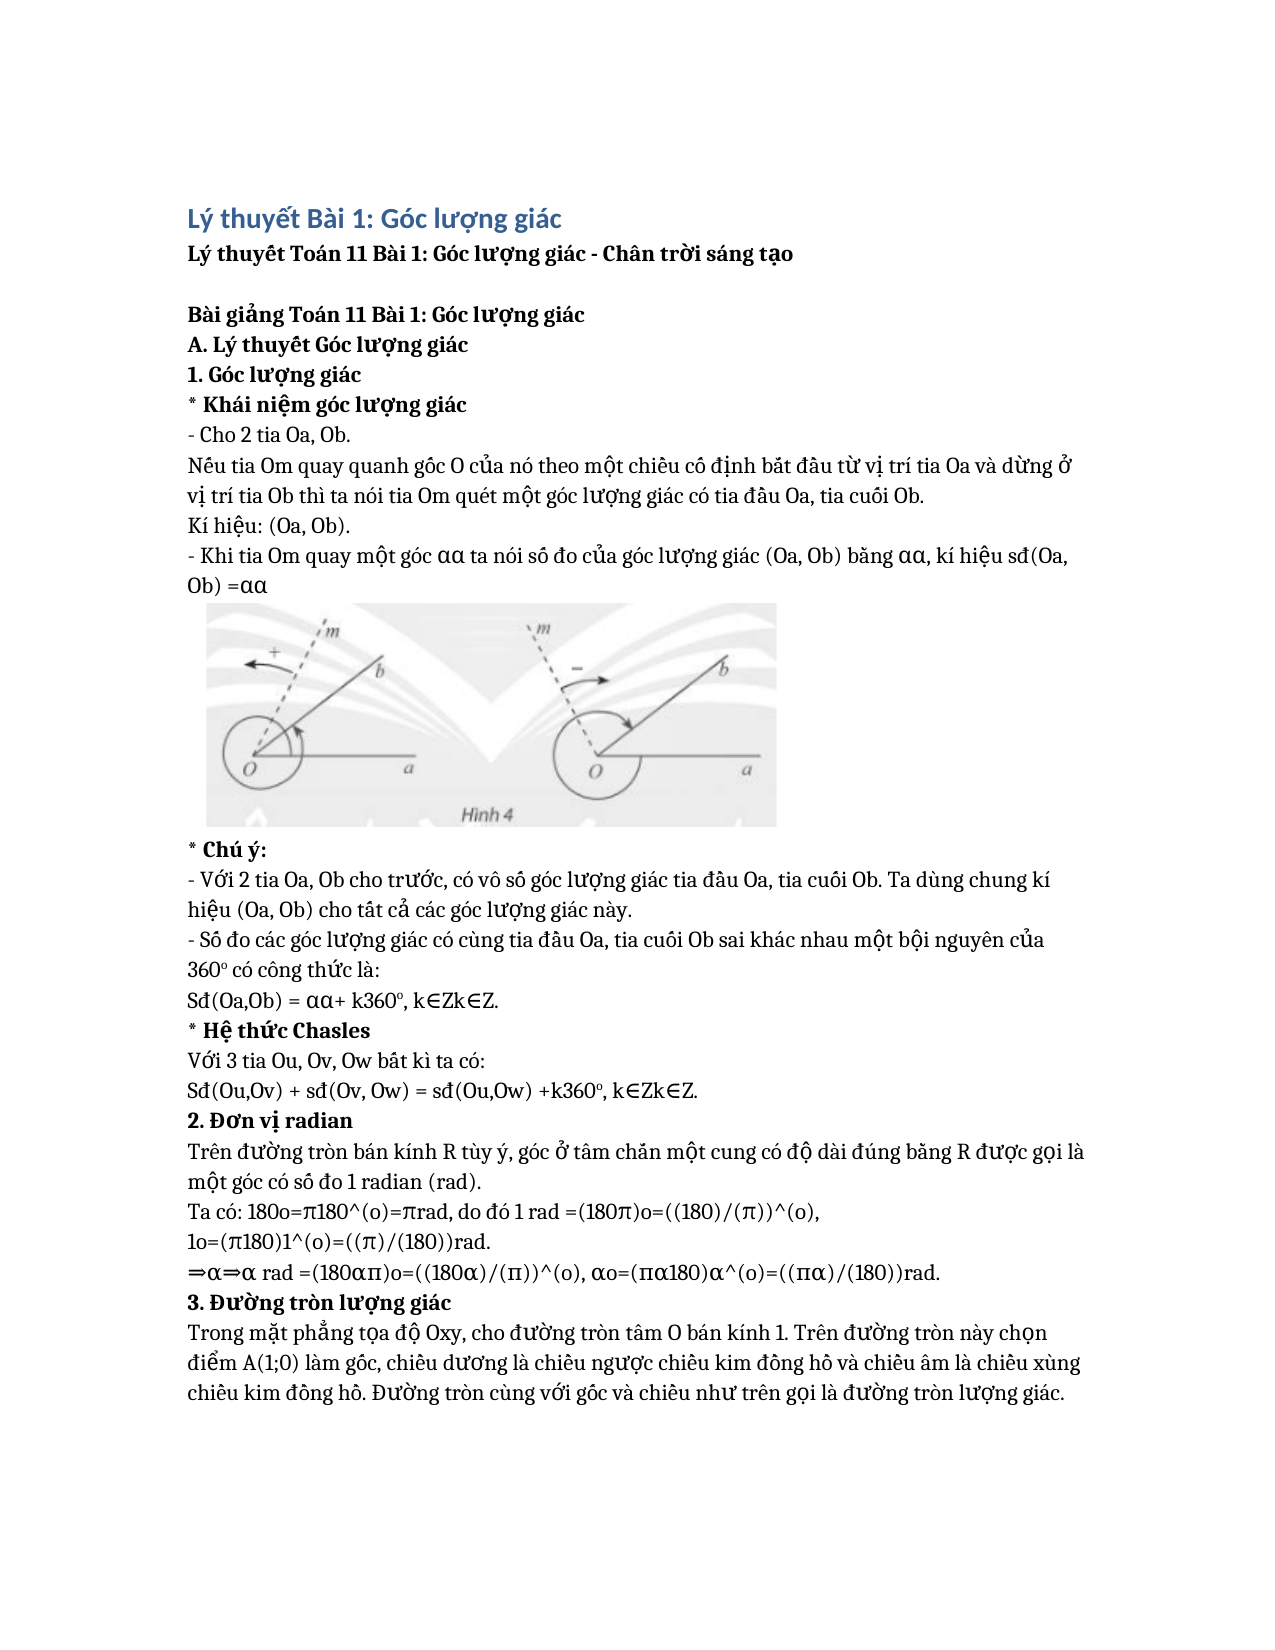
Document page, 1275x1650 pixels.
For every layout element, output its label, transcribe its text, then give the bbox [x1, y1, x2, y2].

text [187, 241, 1087, 1407]
subtitle Lý thuyết Bài 1: Góc lượng giác [187, 200, 1087, 236]
picture [206, 603, 777, 827]
